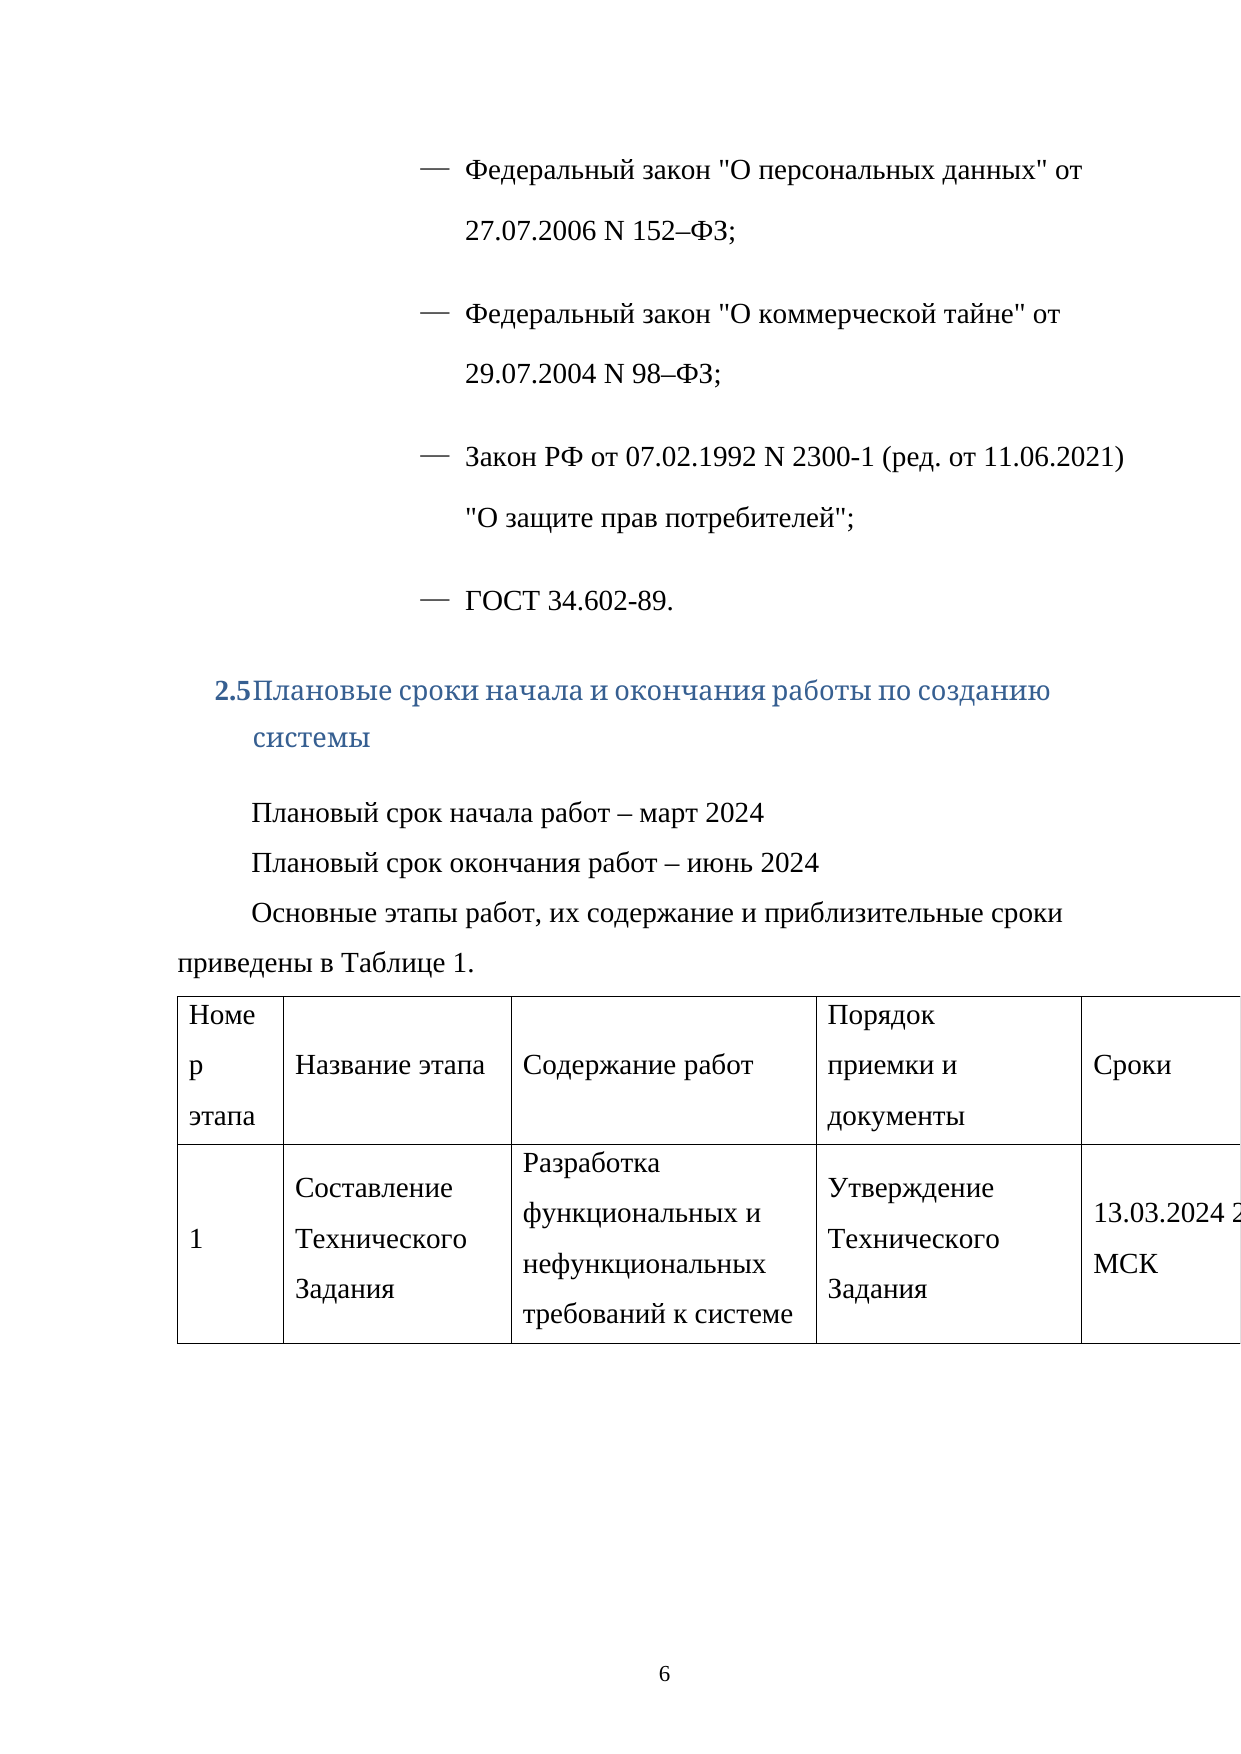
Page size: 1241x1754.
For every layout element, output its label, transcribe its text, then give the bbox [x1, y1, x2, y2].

text Плановый срок начала работ – март 2024 [177, 795, 1152, 828]
table_header Порядок приемки и документы [817, 997, 1081, 1144]
table_header Содержание работ [512, 997, 816, 1144]
subtitle Плановые сроки начала и окончания работы по созданию системы [214, 673, 1152, 754]
table_header Название этапа [284, 997, 511, 1144]
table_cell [1082, 1145, 1240, 1343]
table_cell Составление Технического Задания [284, 1145, 511, 1343]
list Федеральный закон "О коммерческой тайне" от 29.07.2004 N 98–ФЗ; [420, 280, 1152, 390]
list ГОСТ 34.602-89. [420, 567, 1152, 627]
table_cell 1 [178, 1145, 283, 1343]
text Основные этапы работ, их содержание и приблизительные сроки приведены в Таблице 1. [177, 895, 1152, 979]
list Федеральный закон "О персональных данных" от 27.07.2006 N 152–ФЗ; [420, 136, 1152, 247]
table_header Номер этапа [178, 997, 283, 1144]
table_header Сроки [1082, 997, 1240, 1144]
table_cell Утверждение Технического Задания [817, 1145, 1081, 1343]
table_cell Разработка функциональных и нефункциональных требований к системе [512, 1145, 816, 1343]
text Плановый срок окончания работ – июнь 2024 [177, 845, 1152, 878]
list Закон РФ от 07.02.1992 N 2300-1 (ред. от 11.06.2021) "О защите прав потребителей"; [420, 423, 1152, 534]
